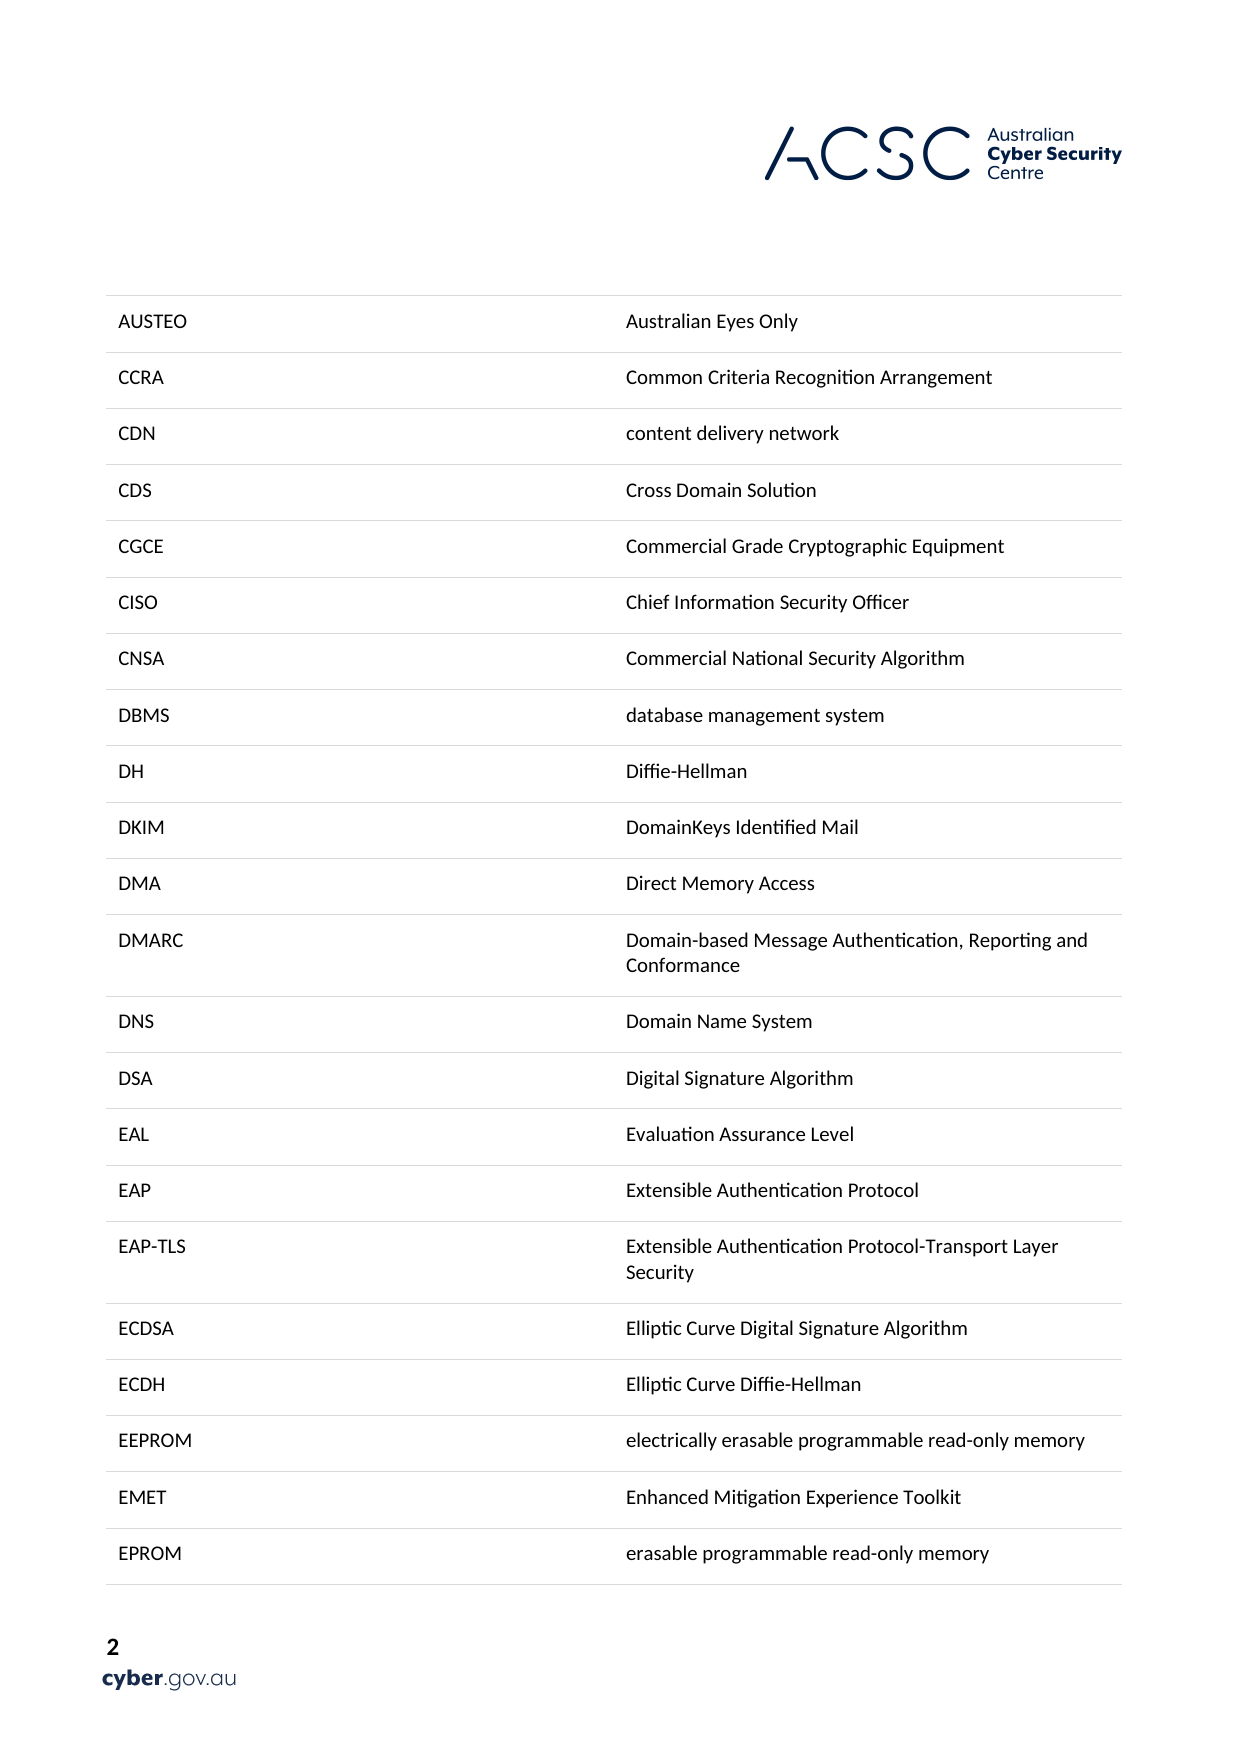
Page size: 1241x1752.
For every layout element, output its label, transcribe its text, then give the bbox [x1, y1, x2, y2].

table_cell ECDH [106, 1360, 614, 1415]
table_cell CCRA [106, 353, 614, 408]
table_cell erasable programmable read-only memory [614, 1529, 1122, 1584]
table_cell Digital Signature Algorithm [614, 1053, 1122, 1108]
table_cell Australian Eyes Only [614, 296, 1122, 352]
table_cell Chief Information Security Officer [614, 578, 1122, 633]
table_cell Common Criteria Recognition Arrangement [614, 353, 1122, 408]
table_cell content delivery network [614, 409, 1122, 464]
table_cell Extensible Authentication Protocol [614, 1166, 1122, 1221]
table_cell DNS [106, 997, 614, 1052]
table_cell Enhanced Mitigation Experience Toolkit [614, 1472, 1122, 1527]
picture [0, 1636, 1241, 1752]
table_cell CDS [106, 465, 614, 520]
table_cell Commercial National Security Algorithm [614, 634, 1122, 689]
table_cell Elliptic Curve Diffie-Hellman [614, 1360, 1122, 1415]
table_cell electrically erasable programmable read-only memory [614, 1416, 1122, 1471]
table_cell DMARC [106, 915, 614, 996]
table_cell Domain Name System [614, 997, 1122, 1052]
picture [0, 0, 1240, 317]
table_cell database management system [614, 690, 1122, 745]
table_cell Commercial Grade Cryptographic Equipment [614, 521, 1122, 577]
table_cell CGCE [106, 521, 614, 577]
table_cell CNSA [106, 634, 614, 689]
table_cell DBMS [106, 690, 614, 745]
table_cell AUSTEO [106, 296, 614, 352]
table_cell Diffie-Hellman [614, 746, 1122, 802]
table_cell Extensible Authentication Protocol-Transport Layer Security [614, 1222, 1122, 1302]
table_cell EAL [106, 1109, 614, 1164]
table_cell EPROM [106, 1529, 614, 1584]
table_cell Elliptic Curve Digital Signature Algorithm [614, 1304, 1122, 1359]
table_cell Cross Domain Solution [614, 465, 1122, 520]
table_cell Domain-based Message Authentication, Reporting and Conformance [614, 915, 1122, 996]
table_cell CISO [106, 578, 614, 633]
table_cell DH [106, 746, 614, 802]
table_cell ECDSA [106, 1304, 614, 1359]
table_cell DMA [106, 859, 614, 914]
table_cell EMET [106, 1472, 614, 1527]
table_cell EEPROM [106, 1416, 614, 1471]
table_cell Direct Memory Access [614, 859, 1122, 914]
table_cell DomainKeys Identified Mail [614, 803, 1122, 858]
table_cell Evaluation Assurance Level [614, 1109, 1122, 1164]
table_cell DKIM [106, 803, 614, 858]
table_cell EAP [106, 1166, 614, 1221]
table_cell EAP-TLS [106, 1222, 614, 1302]
table_cell CDN [106, 409, 614, 464]
table_cell DSA [106, 1053, 614, 1108]
